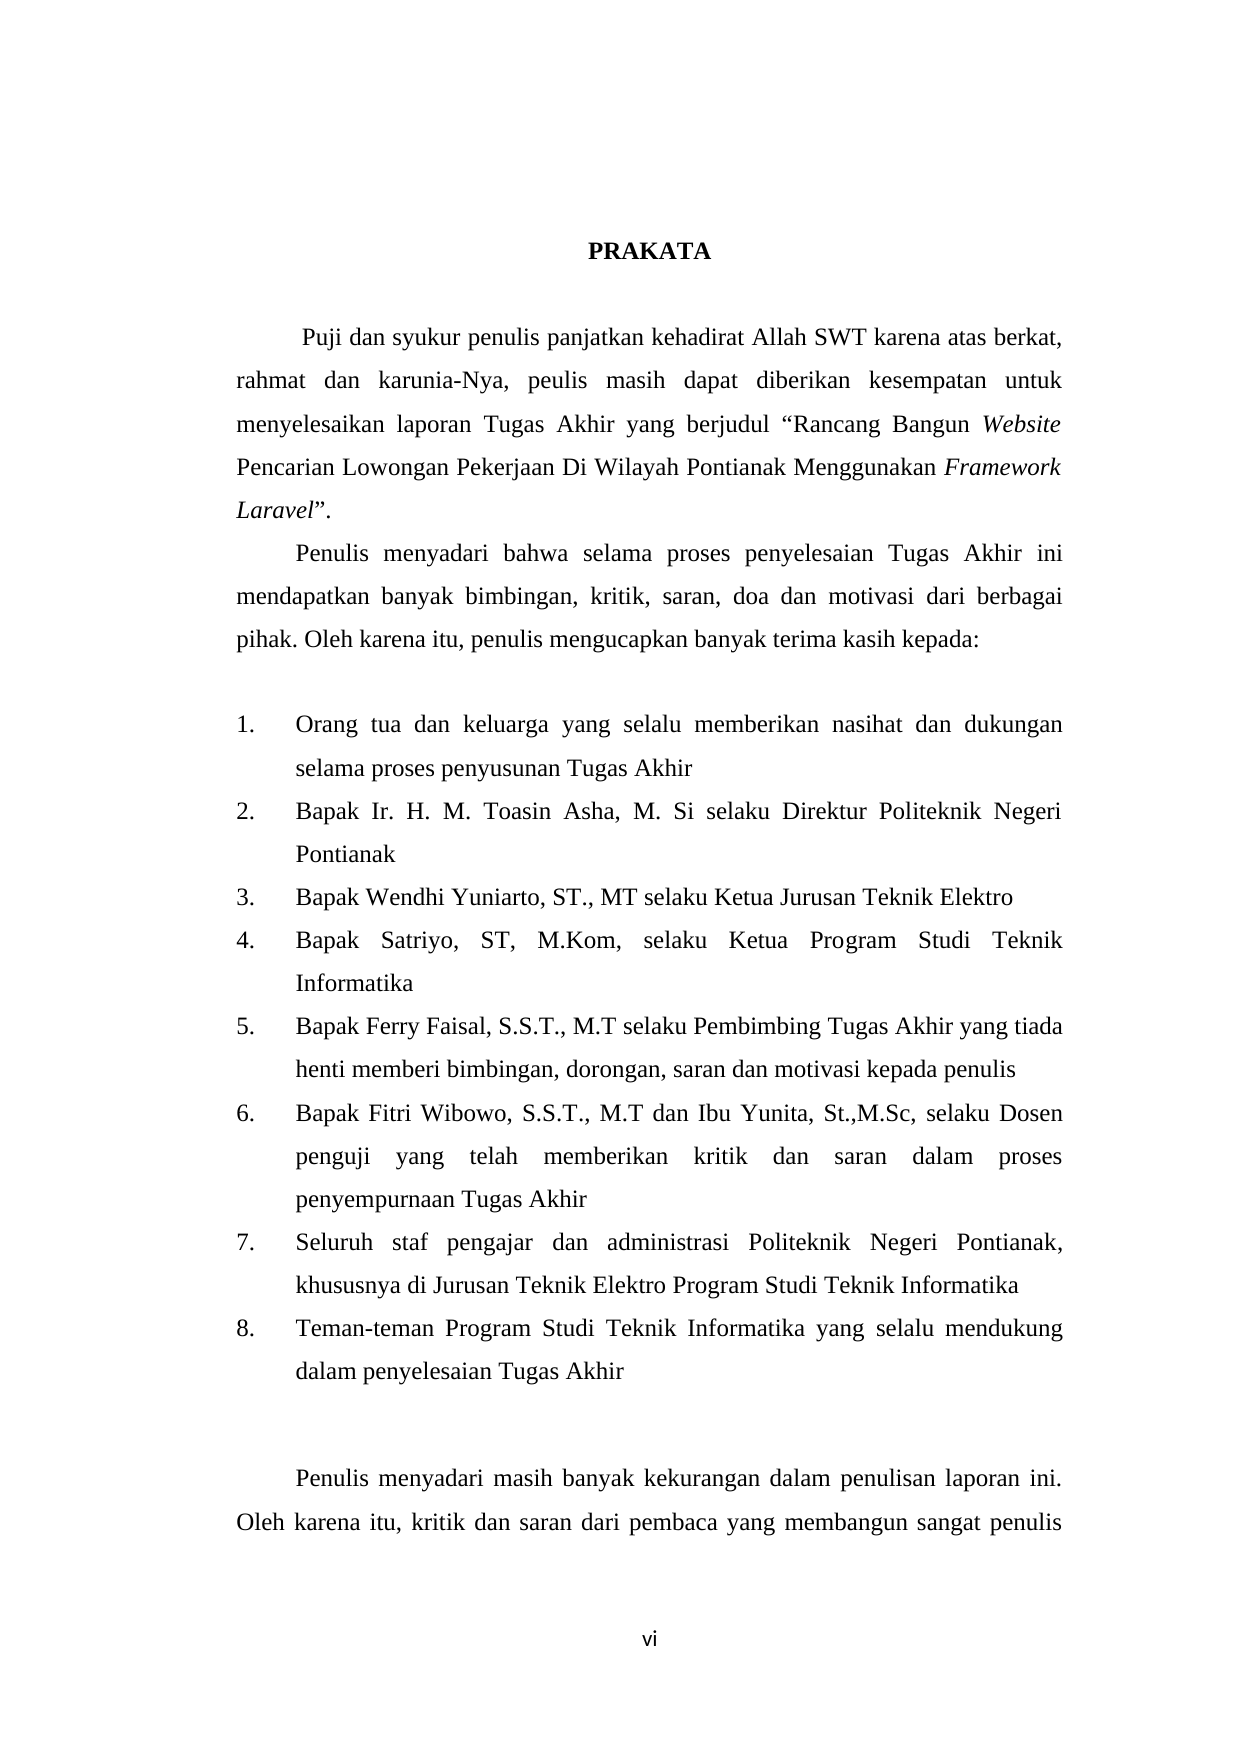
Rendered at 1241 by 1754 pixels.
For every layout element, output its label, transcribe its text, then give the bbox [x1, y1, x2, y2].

text Puji dan syukur penulis panjatkan kehadirat Allah SWT karena atas berkat, rahmat dan karunia-Nya, peulis masih dapat diberikan kesempatan untuk menyelesaikan laporan Tugas Akhir yang berjudul “Rancang Bangun Website Pencarian Lowongan Pekerjaan Di Wilayah Pontianak Menggunakan Framework Laravel”. [236, 322, 1063, 524]
text PRAKATA [236, 236, 1063, 265]
list Bapak Ferry Faisal, S.S.T., M.T selaku Pembimbing Tugas Akhir yang tiada henti memberi bimbingan, dorongan, saran dan motivasi kepada penulis [236, 1011, 1063, 1083]
list Orang tua dan keluarga yang selalu memberikan nasihat dan dukungan selama proses penyusunan Tugas Akhir [236, 709, 1063, 781]
text Penulis menyadari bahwa selama proses penyelesaian Tugas Akhir ini mendapatkan banyak bimbingan, kritik, saran, doa dan motivasi dari berbagai pihak. Oleh karena itu, penulis mengucapkan banyak terima kasih kepada: [236, 538, 1063, 653]
list Bapak Ir. H. M. Toasin Asha, M. Si selaku Direktur Politeknik Negeri Pontianak [236, 796, 1063, 868]
list Bapak Fitri Wibowo, S.S.T., M.T dan Ibu Yunita, St.,M.Sc, selaku Dosen penguji yang telah memberikan kritik dan saran dalam proses penyempurnaan Tugas Akhir [236, 1098, 1063, 1213]
list Seluruh staf pengajar dan administrasi Politeknik Negeri Pontianak, khususnya di Jurusan Teknik Elektro Program Studi Teknik Informatika [236, 1227, 1063, 1299]
list Bapak Satriyo, ST, M.Kom, selaku Ketua Program Studi Teknik Informatika [236, 925, 1063, 997]
list Teman-teman Program Studi Teknik Informatika yang selalu mendukung dalam penyelesaian Tugas Akhir [236, 1313, 1063, 1385]
list Bapak Wendhi Yuniarto, ST., MT selaku Ketua Jurusan Teknik Elektro [236, 882, 1063, 911]
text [236, 1463, 1063, 1535]
